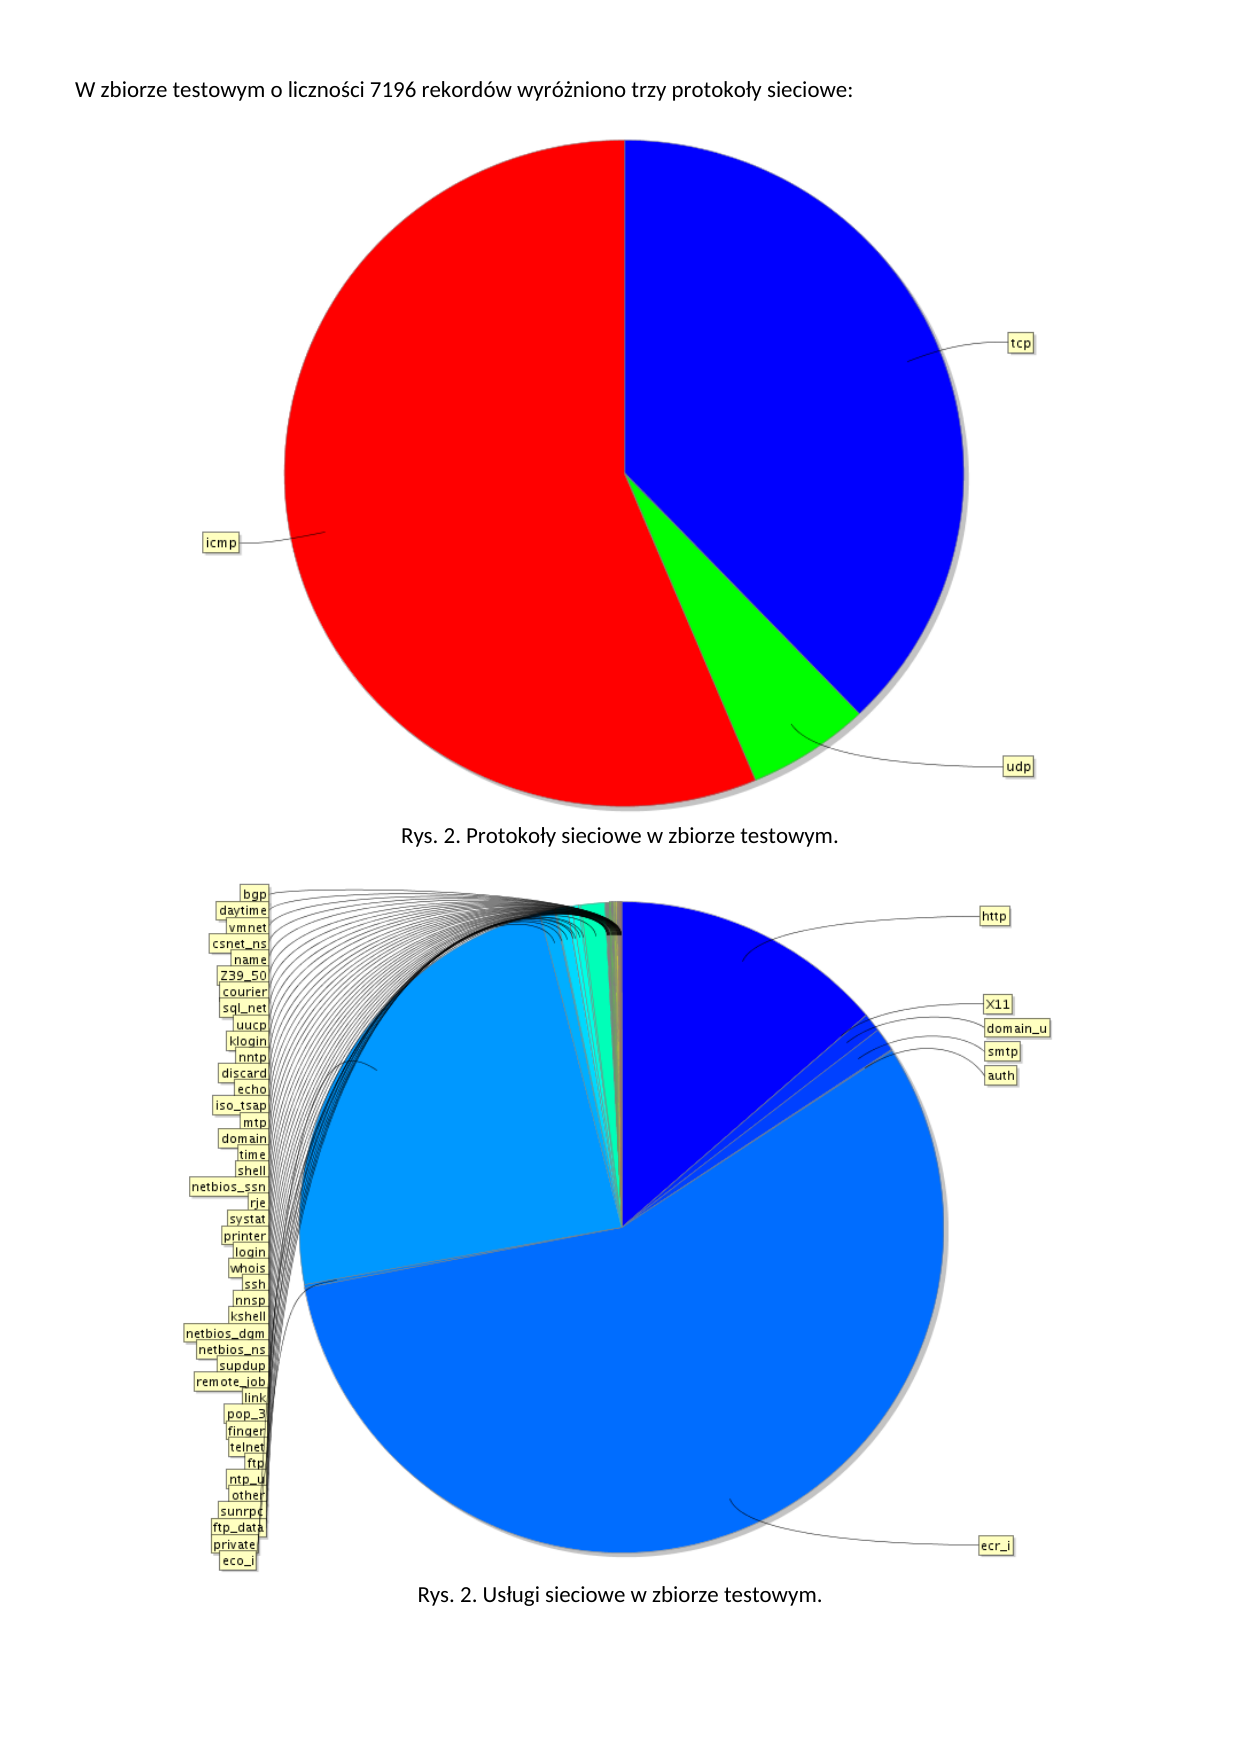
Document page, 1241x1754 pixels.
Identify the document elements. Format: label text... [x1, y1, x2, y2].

picture [195, 131, 1045, 822]
text Rys. 2. Usługi sieciowe w zbiorze testowym. [75, 1580, 1165, 1608]
picture [180, 877, 1060, 1580]
text W zbiorze testowym o liczności 7196 rekordów wyróżniono trzy protokoły sieciowe: [75, 75, 1165, 103]
text Rys. 2. Protokoły sieciowe w zbiorze testowym. [75, 821, 1165, 849]
